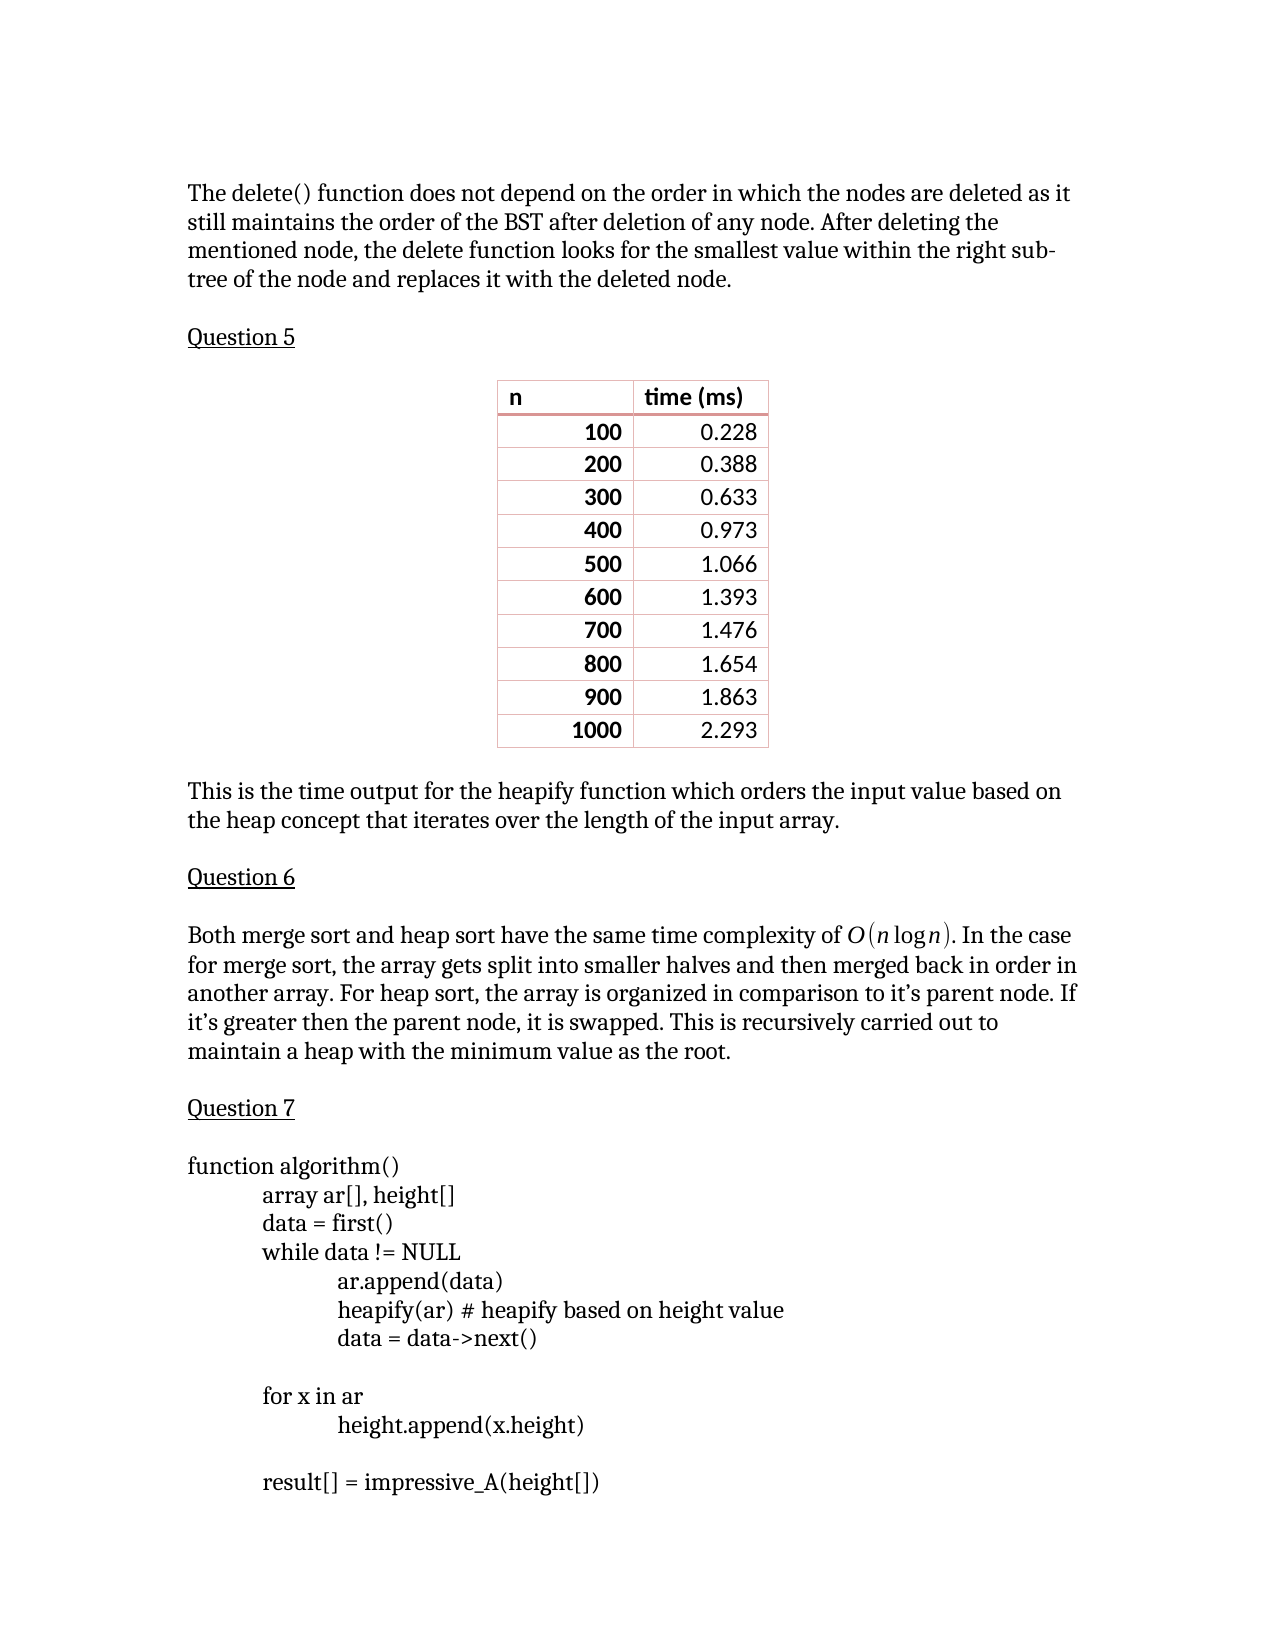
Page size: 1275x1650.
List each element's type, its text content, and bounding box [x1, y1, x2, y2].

table_cell 1.066 [634, 548, 768, 580]
text array ar[], height[] [187, 1181, 1087, 1209]
table_cell 1.476 [634, 615, 768, 647]
text This is the time output for the heapify function which orders the input value based on the heap concept that iterates over the length of the input array. [187, 777, 1087, 834]
table_cell 700 [498, 615, 633, 647]
text data = data->next() [187, 1324, 1087, 1353]
text ar.append(data) [187, 1267, 1087, 1296]
table_cell 0.973 [634, 515, 768, 547]
table_cell 300 [498, 481, 633, 514]
table_cell 0.388 [634, 448, 768, 480]
text function algorithm() [187, 1152, 1087, 1181]
table_cell 900 [498, 681, 633, 714]
table_cell 1.393 [634, 581, 768, 614]
text Both merge sort and heap sort have the same time complexity of . In the case for merge sort, the array gets split into smaller halves and then merged back in order in another array. For heap sort, the array is organized in comparison to it’s parent node. If it’s greater then the parent node, it is swapped. This is recursively carried out to maintain a heap with the minimum value as the root. [187, 921, 1087, 1066]
table_cell 100 [498, 416, 633, 447]
table_cell 1.863 [634, 681, 768, 714]
table_cell 400 [498, 515, 633, 547]
table_header n [498, 381, 633, 413]
text Question 7 [187, 1094, 1087, 1123]
table_cell 0.228 [634, 416, 768, 447]
text while data != NULL [187, 1238, 1087, 1267]
text height.append(x.height) [187, 1411, 1087, 1439]
table_cell 200 [498, 448, 633, 480]
text for x in ar [187, 1382, 1087, 1411]
text Question 6 [187, 863, 1087, 892]
table_cell 800 [498, 648, 633, 680]
text result[] = impressive_A(height[]) [187, 1468, 1087, 1497]
text data = first() [187, 1209, 1087, 1238]
table_cell 0.633 [634, 481, 768, 514]
text The delete() function does not depend on the order in which the nodes are deleted as it still maintains the order of the BST after deletion of any node. After deleting the mentioned node, the delete function looks for the smallest value within the right sub-tree of the node and replaces it with the deleted node. [187, 179, 1087, 294]
table_cell 1.654 [634, 648, 768, 680]
table_header time (ms) [634, 381, 768, 413]
table_cell 500 [498, 548, 633, 580]
table_cell 600 [498, 581, 633, 614]
text Question 5 [187, 322, 1087, 351]
table_cell 2.293 [634, 715, 768, 747]
text heapify(ar) # heapify based on height value [187, 1296, 1087, 1324]
table_cell 1000 [498, 715, 633, 747]
